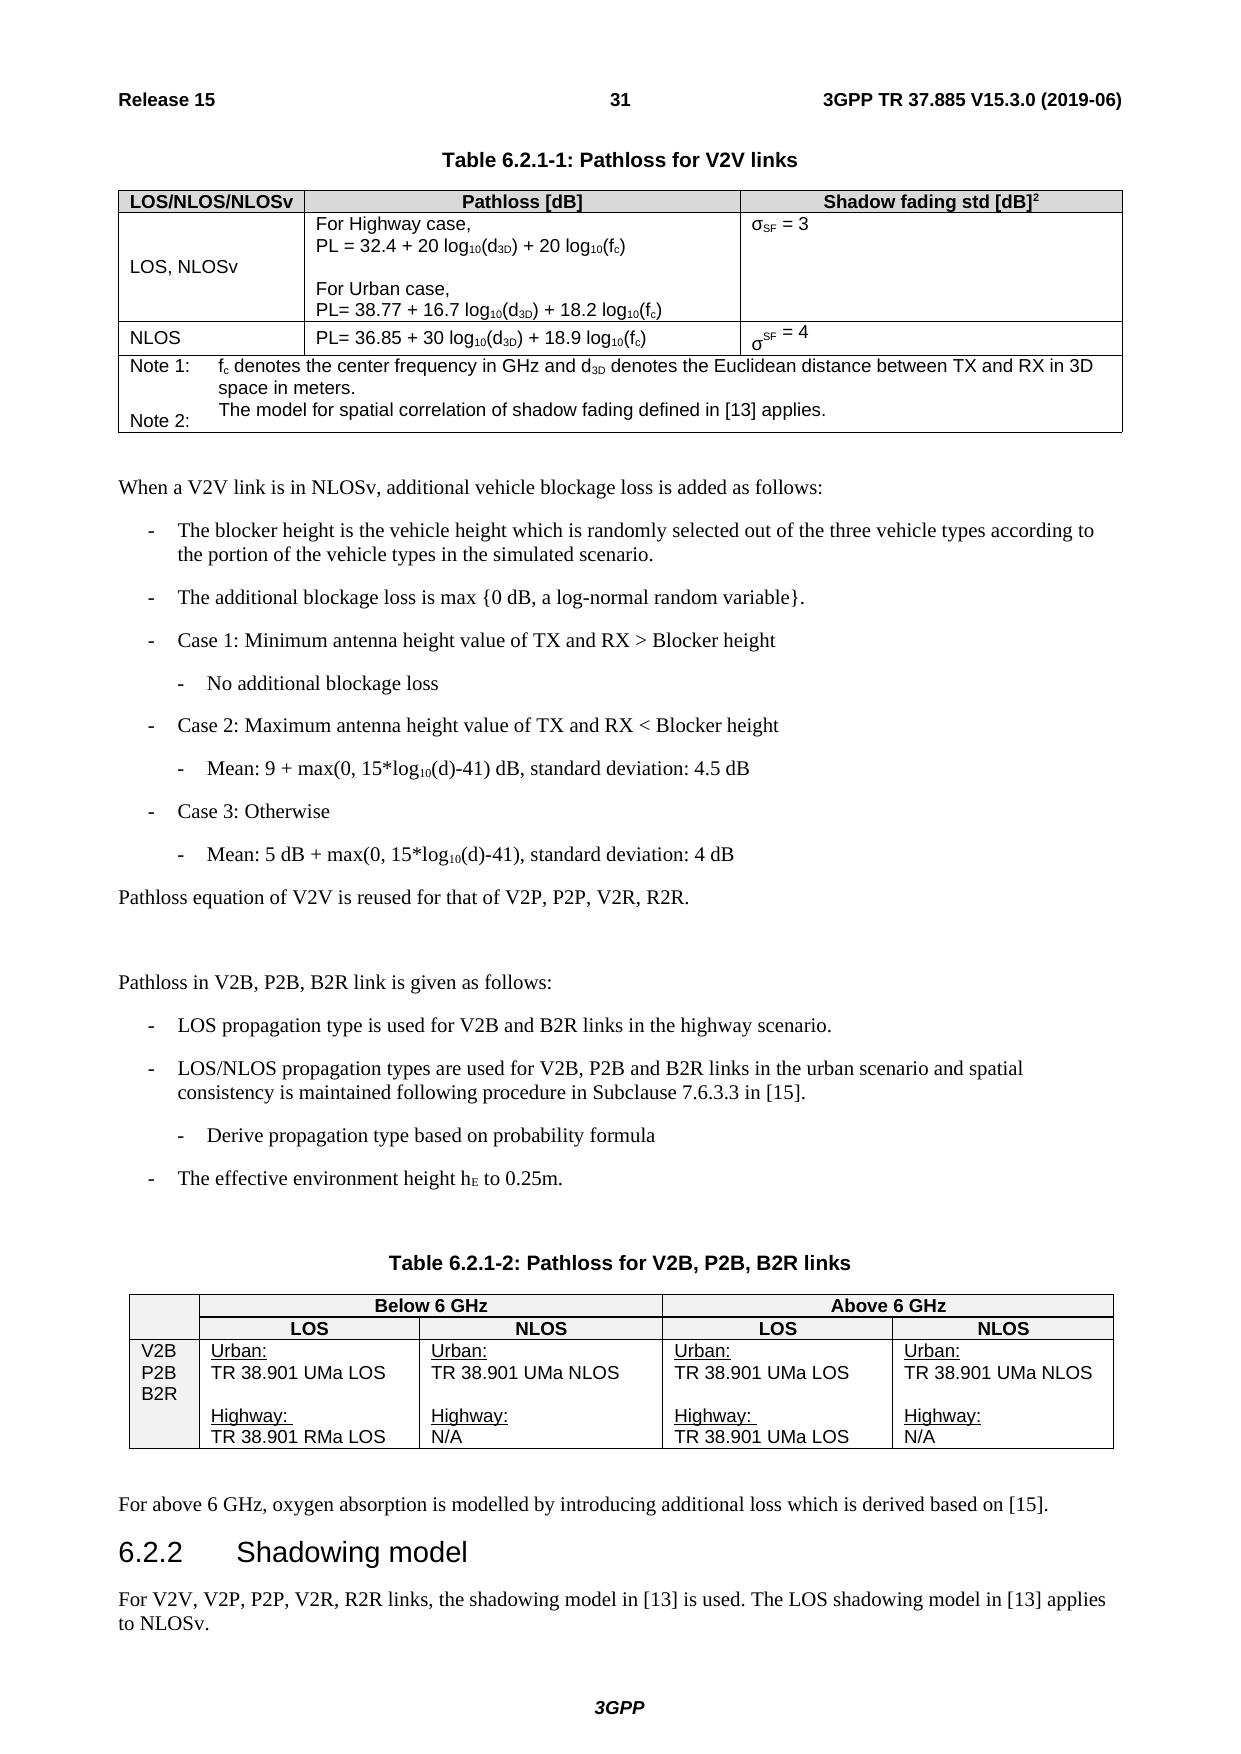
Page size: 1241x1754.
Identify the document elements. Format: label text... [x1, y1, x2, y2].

table_cell For Highway case, PL = 32.4 + 20 log10(d3D) + 20 log10(fc) For Urban case, PL= 38.77 + 16.7 log10(d3D) + 18.2 log10(fc) [305, 213, 740, 321]
table_cell PL= 36.85 + 30 log10(d3D) + 18.9 log10(fc) [305, 322, 740, 355]
text - Derive propagation type based on probability formula [177, 1123, 1122, 1147]
table_cell Urban: TR 38.901 UMa NLOS Highway: N/A [893, 1340, 1113, 1448]
table_cell σSF = 3 [741, 213, 1122, 321]
table_cell NLOS [119, 322, 304, 355]
text When a V2V link is in NLOSv, additional vehicle blockage loss is added as follows: [118, 475, 1122, 499]
text - The blocker height is the vehicle height which is randomly selected out of the three vehicle types according to the portion of the vehicle types in the simulated scenario. [148, 518, 1122, 566]
table_cell LOS [200, 1318, 419, 1339]
table_header Pathloss [dB] [305, 191, 740, 212]
subtitle 6.2.2 Shadowing model [118, 1534, 1122, 1568]
table_cell Urban: TR 38.901 UMa NLOS Highway: N/A [420, 1340, 662, 1448]
text Pathloss equation of V2V is reused for that of V2P, P2P, V2R, R2R. [118, 884, 1122, 909]
table_cell LOS, NLOSv [119, 213, 304, 321]
text For V2V, V2P, P2P, V2R, R2R links, the shadowing model in [13] is used. The LOS shadowing model in [13] applies to NLOSv. [118, 1587, 1122, 1635]
text Pathloss in V2B, P2B, B2R link is given as follows: [118, 970, 1122, 994]
text Table 6.2.1-2: Pathloss for V2B, P2B, B2R links [118, 1251, 1122, 1275]
text - The additional blockage loss is max {0 dB, a log-normal random variable}. [148, 585, 1122, 609]
text Table 6.2.1-1: Pathloss for V2V links [118, 147, 1122, 171]
table_header LOS/NLOS/NLOSv [119, 191, 304, 212]
text - Mean: 9 + max(0, 15*log10(d)-41) dB, standard deviation: 4.5 dB [177, 756, 1122, 780]
table_cell Note 1: fc denotes the center frequency in GHz and d3D denotes the Euclidean distance between TX and RX in 3D space in meters. Note 2: The model for spatial correlation of shadow fading defined in [13] applies. [119, 356, 1122, 432]
table_header [130, 1295, 199, 1339]
text - LOS propagation type is used for V2B and B2R links in the highway scenario. [148, 1013, 1122, 1037]
table_cell V2B P2B B2R [130, 1340, 199, 1448]
text - The effective environment height hE to 0.25m. [148, 1166, 1122, 1189]
table_header Above 6 GHz [663, 1295, 1113, 1316]
text - Case 1: Minimum antenna height value of TX and RX > Blocker height [148, 628, 1122, 652]
table_cell LOS [663, 1318, 892, 1339]
table_header Below 6 GHz [200, 1295, 662, 1316]
table_cell Urban: TR 38.901 UMa LOS Highway: TR 38.901 RMa LOS [200, 1340, 419, 1448]
table_cell Urban: TR 38.901 UMa LOS Highway: TR 38.901 UMa LOS [663, 1340, 892, 1448]
table_cell NLOS [420, 1318, 662, 1339]
text - Mean: 5 dB + max(0, 15*log10(d)-41), standard deviation: 4 dB [177, 842, 1122, 866]
table_cell σSF = 4 [741, 322, 1122, 355]
text - Case 2: Maximum antenna height value of TX and RX < Blocker height [148, 713, 1122, 737]
text For above 6 GHz, oxygen absorption is modelled by introducing additional loss which is derived based on [15]. [118, 1492, 1122, 1516]
text - Case 3: Otherwise [148, 799, 1122, 823]
table_cell NLOS [893, 1318, 1113, 1339]
table_header Shadow fading std [dB]2 [741, 191, 1122, 212]
text - LOS/NLOS propagation types are used for V2B, P2B and B2R links in the urban scenario and spatial consistency is maintained following procedure in Subclause 7.6.3.3 in [15]. [148, 1056, 1122, 1104]
text - No additional blockage loss [177, 671, 1122, 694]
